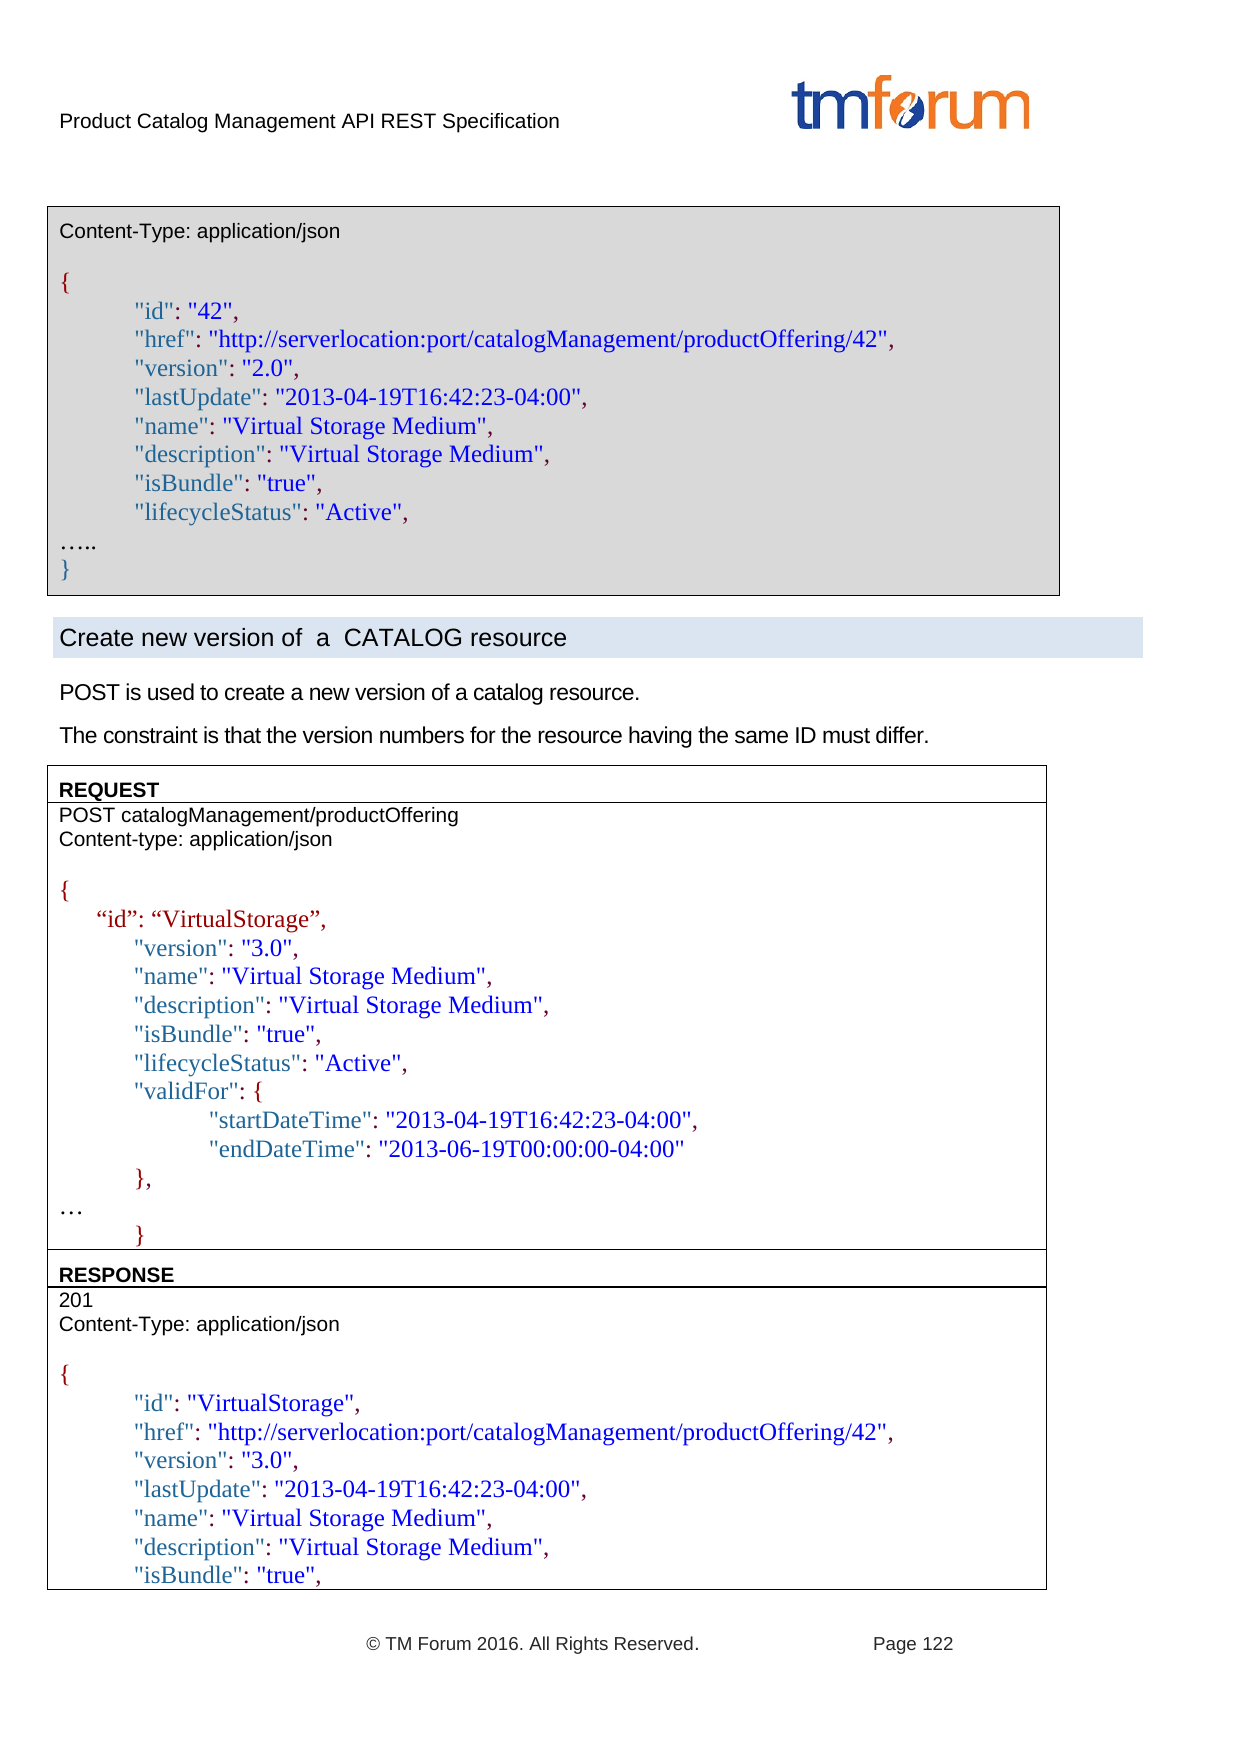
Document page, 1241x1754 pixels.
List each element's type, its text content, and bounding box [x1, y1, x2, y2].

text The constraint is that the version numbers for the resource having the same ID must differ. [59, 722, 1137, 748]
subtitle Create new version of a CATALOG resource [59, 623, 1137, 652]
table_cell POST catalogManagement/productOffering Content-type: application/json { “id”: “VirtualStorage”, "version": "3.0", "name": "Virtual Storage Medium", "description": "Virtual Storage Medium", "isBundle": "true", "lifecycleStatus": "Active", "validFor": { "startDateTime": "2013-04-19T16:42:23-04:00", "endDateTime": "2013-06-19T00:00:00-04:00" }, … } [48, 803, 1046, 1249]
table_cell RESPONSE [48, 1250, 1046, 1286]
table_header REQUEST [48, 766, 1046, 802]
picture [791, 75, 1030, 129]
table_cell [48, 207, 1059, 595]
text POST is used to create a new version of a catalog resource. [59, 679, 1137, 706]
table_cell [48, 1288, 1046, 1589]
